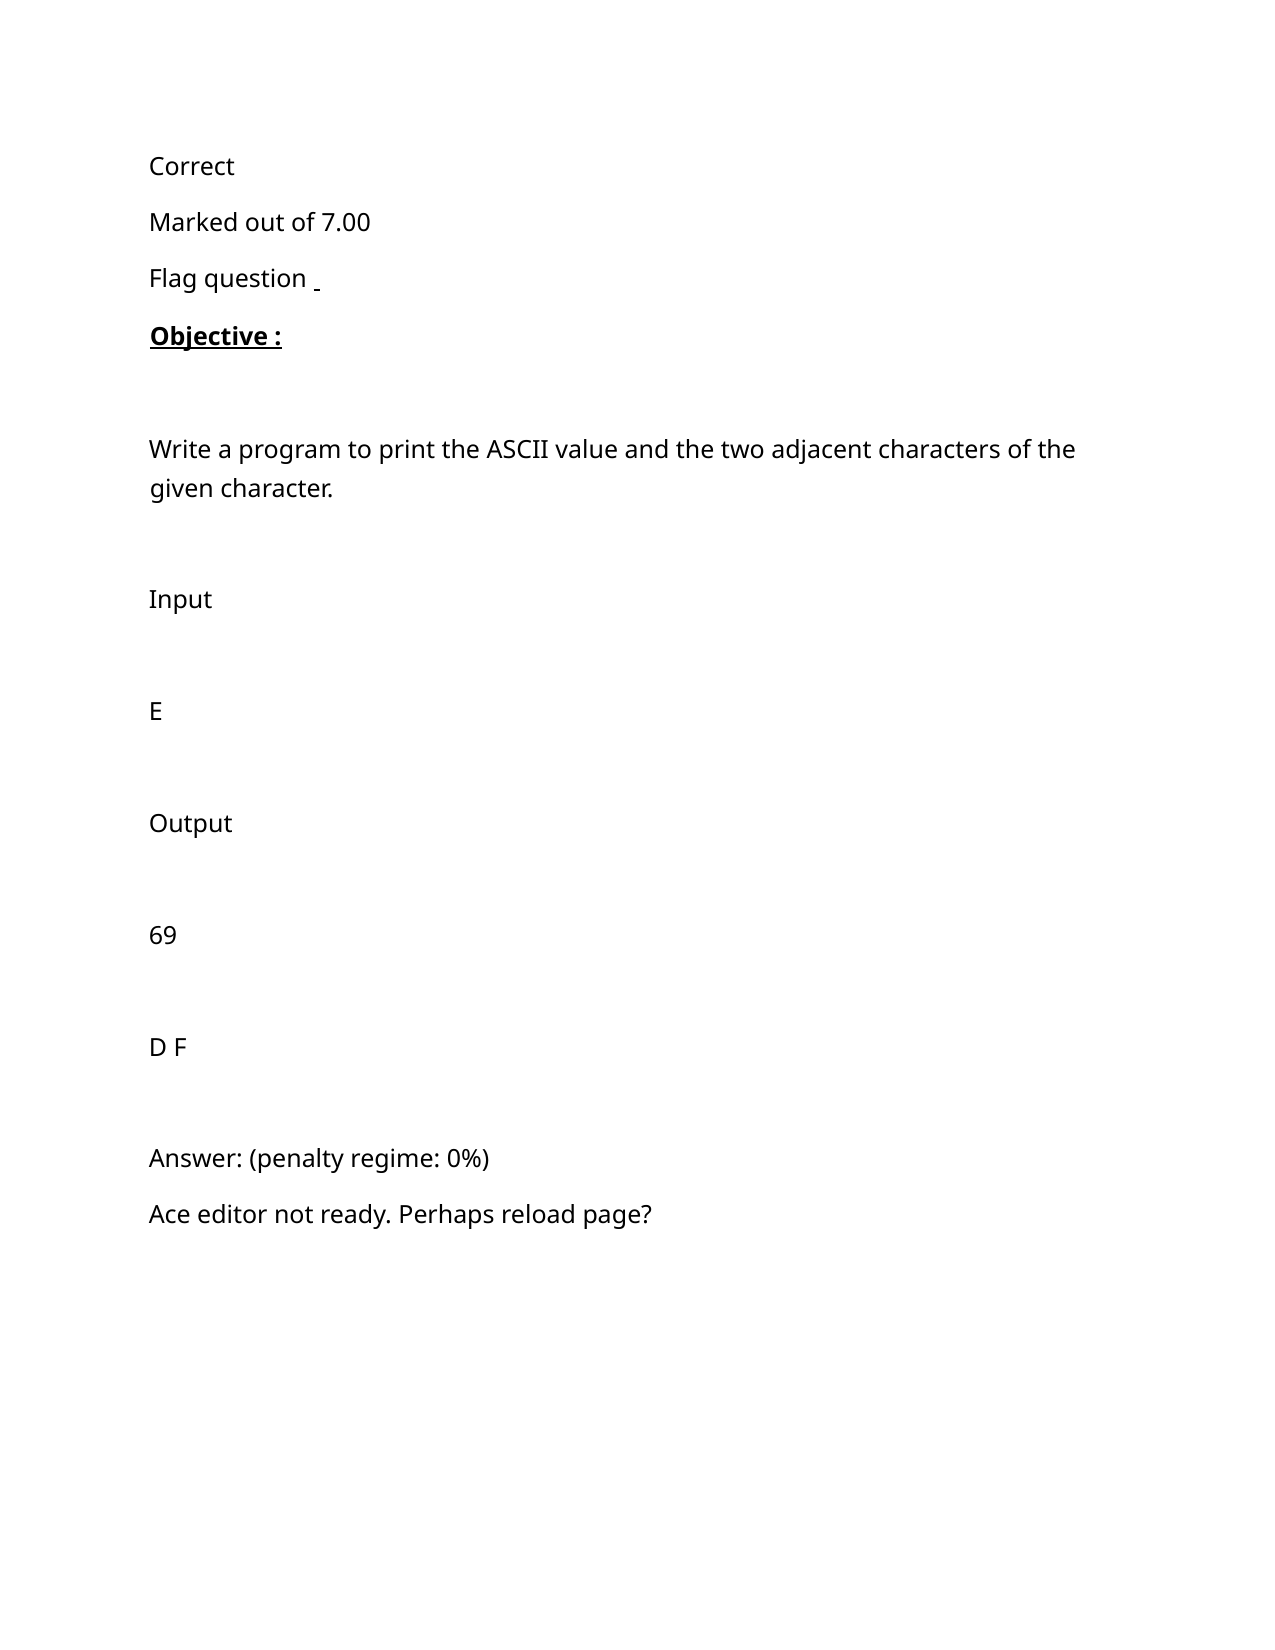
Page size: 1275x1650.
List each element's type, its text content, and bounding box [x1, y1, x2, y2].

text D F [148, 1029, 1125, 1063]
text Marked out of 7.00 [148, 205, 1125, 239]
text 69 [148, 917, 1125, 951]
text Output [148, 806, 1125, 840]
text Flag question Objective : [148, 261, 409, 352]
text Answer: (penalty regime: 0%) [148, 1141, 1125, 1175]
text Write a program to print the ASCII value and the two adjacent characters of the given character. [148, 432, 1125, 504]
text Correct [148, 149, 1125, 183]
text Ace editor not ready. Perhaps reload page? [148, 1197, 1125, 1231]
text E [148, 694, 1125, 728]
text Input [148, 582, 1125, 616]
